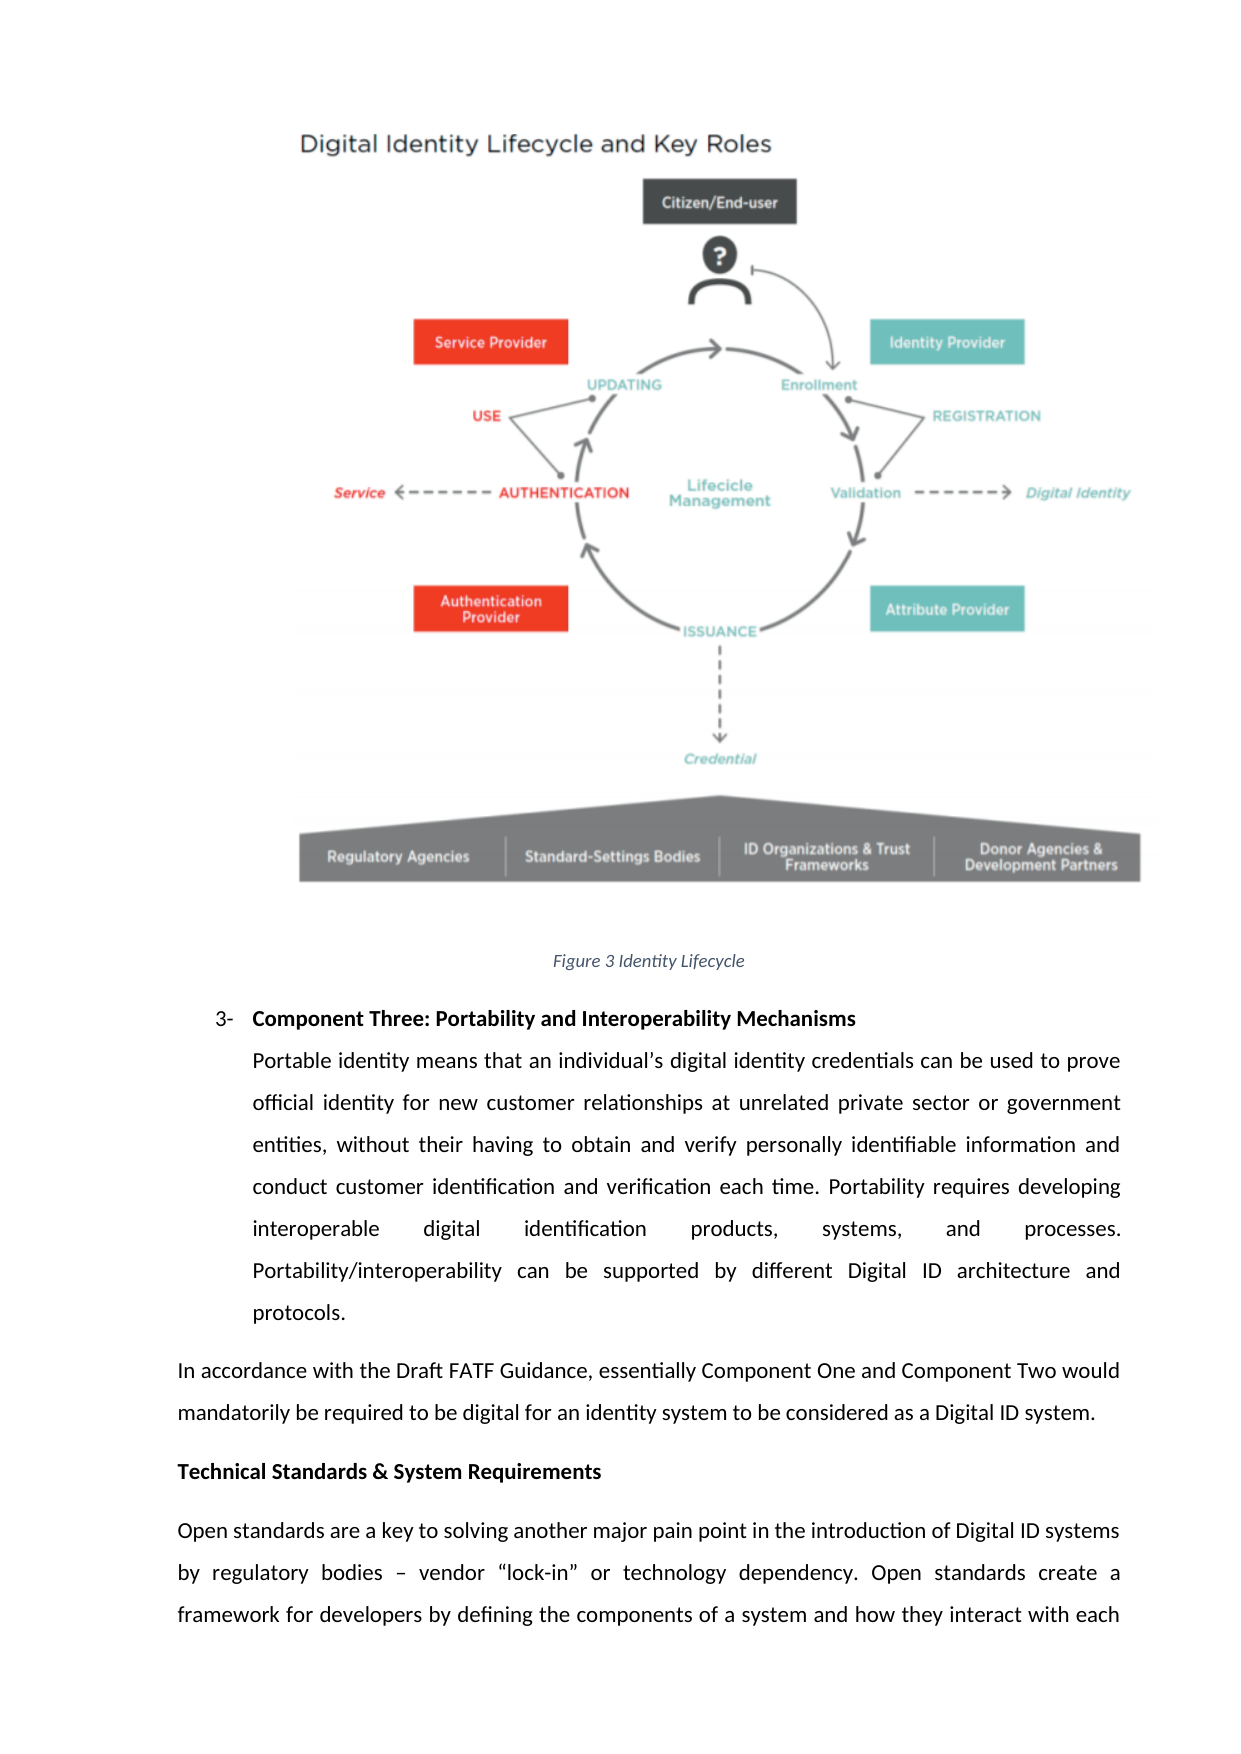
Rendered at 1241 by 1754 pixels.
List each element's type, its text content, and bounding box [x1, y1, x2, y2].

picture [252, 118, 1186, 919]
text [177, 1516, 1122, 1628]
text In accordance with the Draft FATF Guidance, essentially Component One and Component Two would mandatorily be required to be digital for an identity system to be considered as a Digital ID system. [177, 1356, 1122, 1426]
list Portable identity means that an individual’s digital identity credentials can be used to prove official identity for new customer relationships at unrelated private sector or government entities, without their having to obtain and verify personally identifiable information and conduct customer identification and verification each time. Portability requires developing interoperable digital identification products, systems, and processes. Portability/interoperability can be supported by different Digital ID architecture and protocols. [252, 1046, 1122, 1326]
text Technical Standards & System Requirements [177, 1457, 1122, 1485]
list Component Three: Portability and Interoperability Mechanisms [215, 1004, 1122, 1032]
